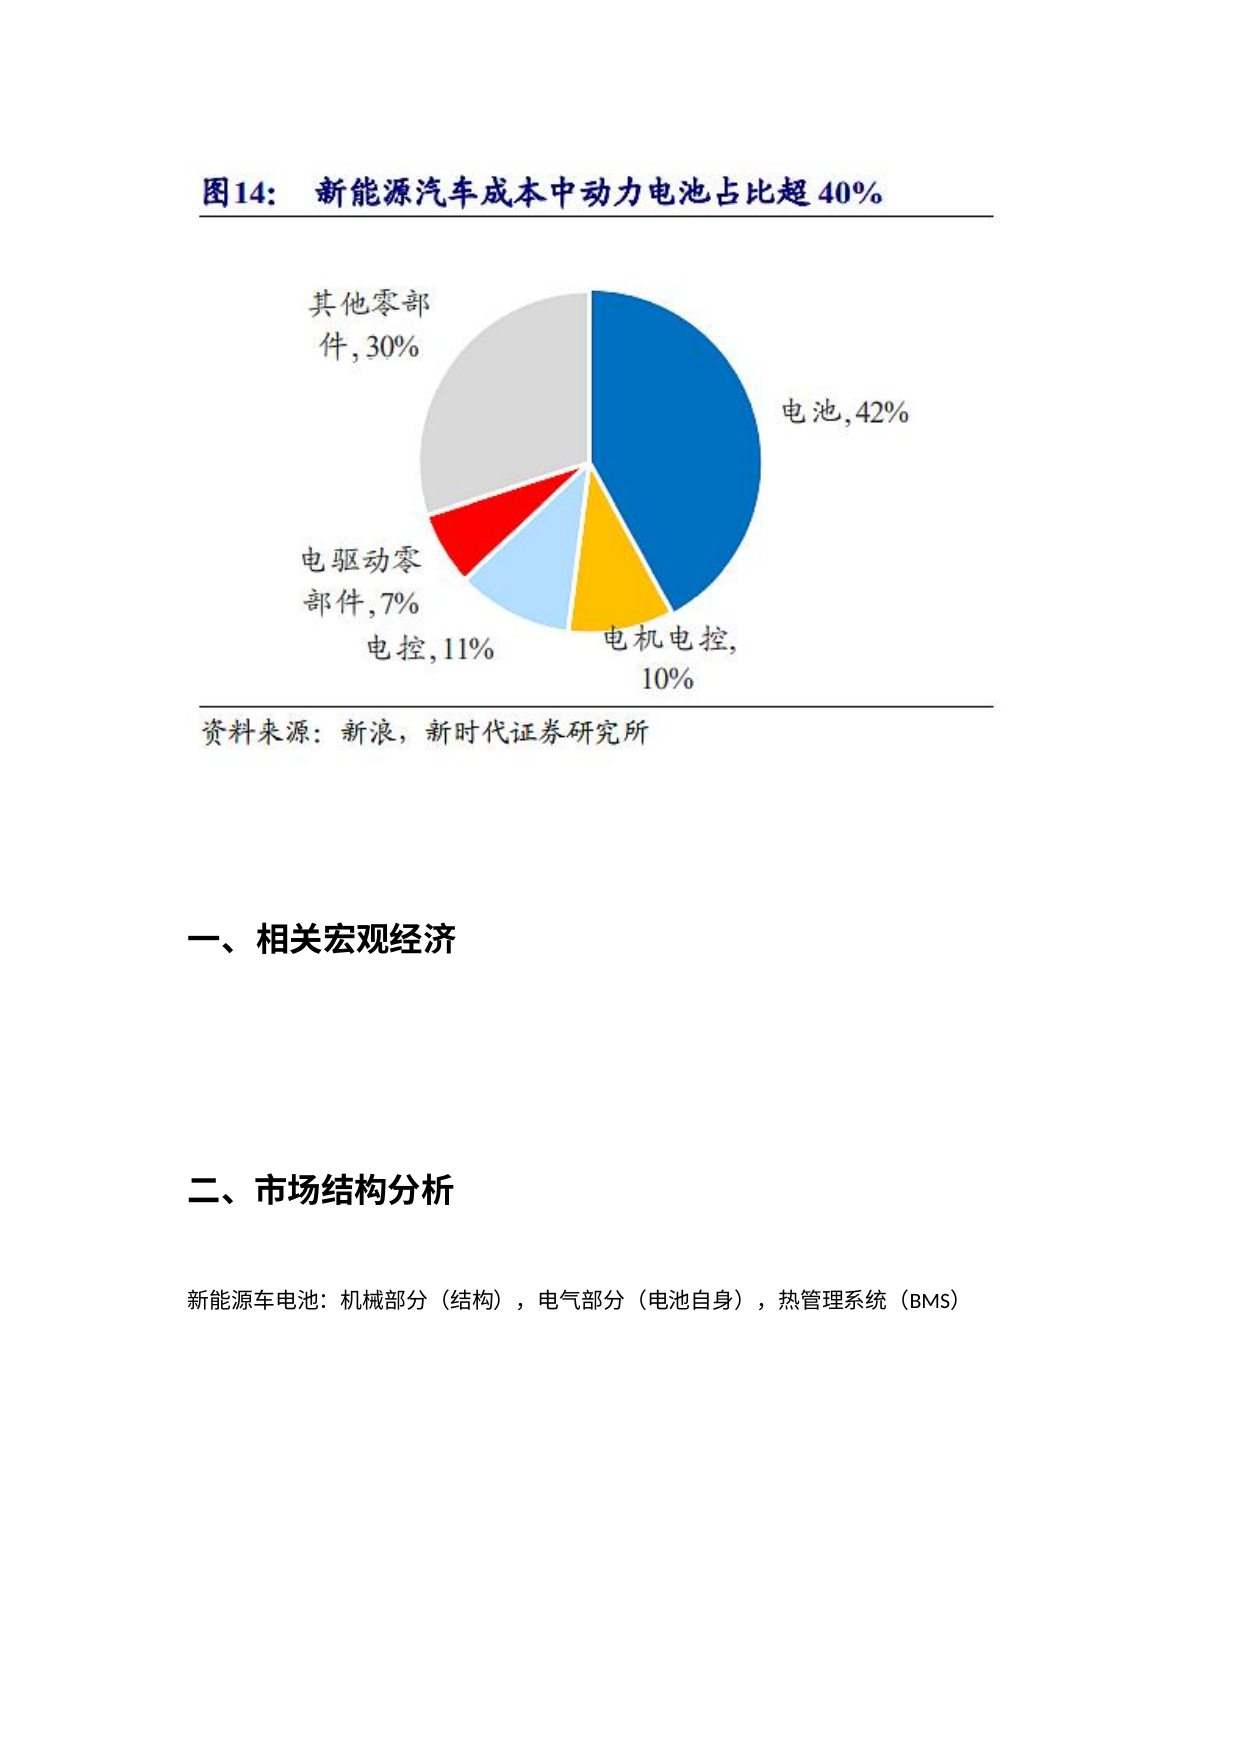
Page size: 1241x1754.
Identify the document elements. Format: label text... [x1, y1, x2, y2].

text 新能源车电池：机械部分（结构），电气部分（电池自身），热管理系统（BMS） [187, 1283, 1053, 1316]
picture [187, 162, 1008, 794]
subtitle 相关宏观经济 [187, 904, 1053, 969]
subtitle 二、市场结构分析 [187, 1156, 1053, 1221]
